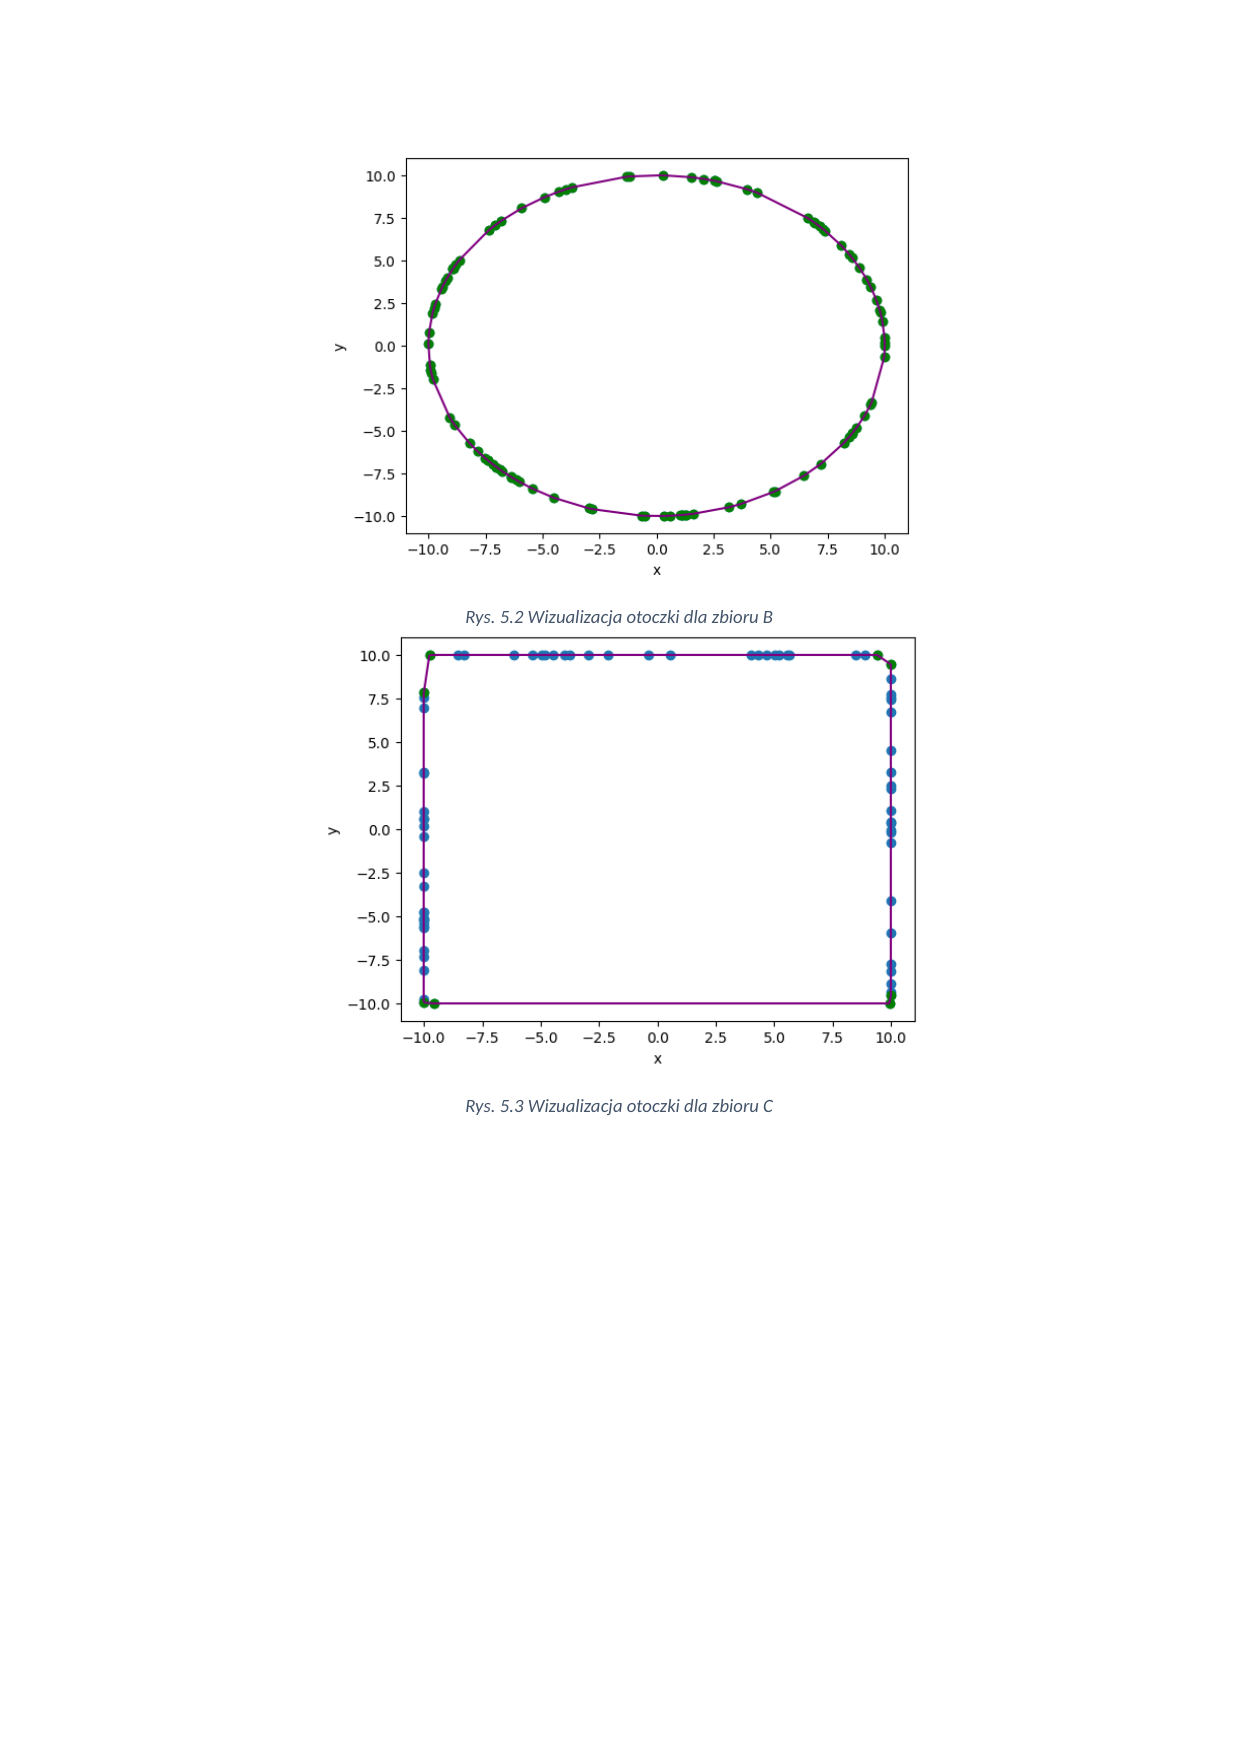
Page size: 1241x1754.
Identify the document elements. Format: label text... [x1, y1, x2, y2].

picture [316, 628, 924, 1076]
picture [323, 150, 917, 587]
